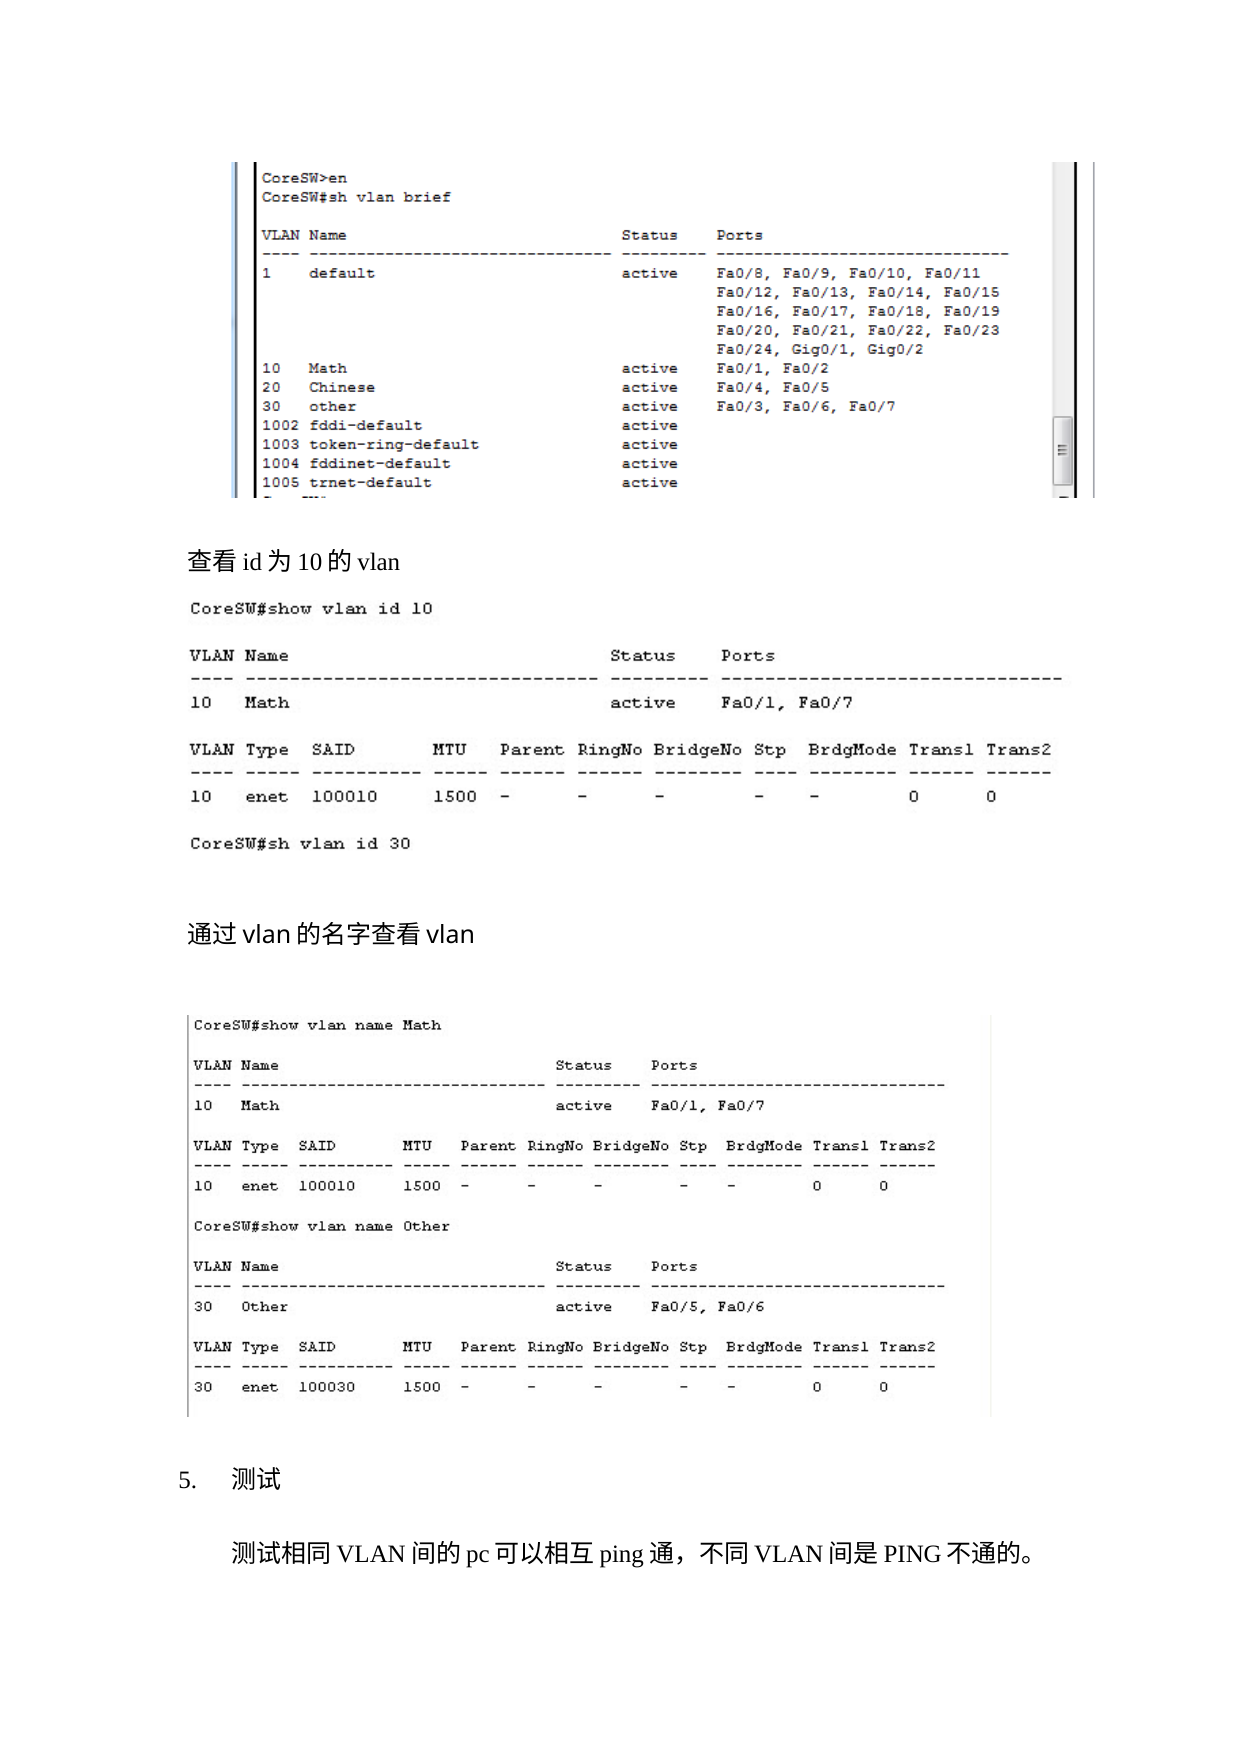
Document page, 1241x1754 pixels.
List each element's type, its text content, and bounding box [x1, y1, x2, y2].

picture [187, 1015, 992, 1417]
text 通过vlan的名字查看vlan [187, 900, 1053, 965]
picture [187, 600, 1106, 870]
list 测试 [187, 1445, 1053, 1510]
picture [231, 162, 1096, 498]
text 查看id为10的vlan [187, 527, 1053, 592]
list 测试相同VLAN间的pc可以相互ping通，不同VLAN间是PING不通的。 [231, 1519, 1053, 1584]
